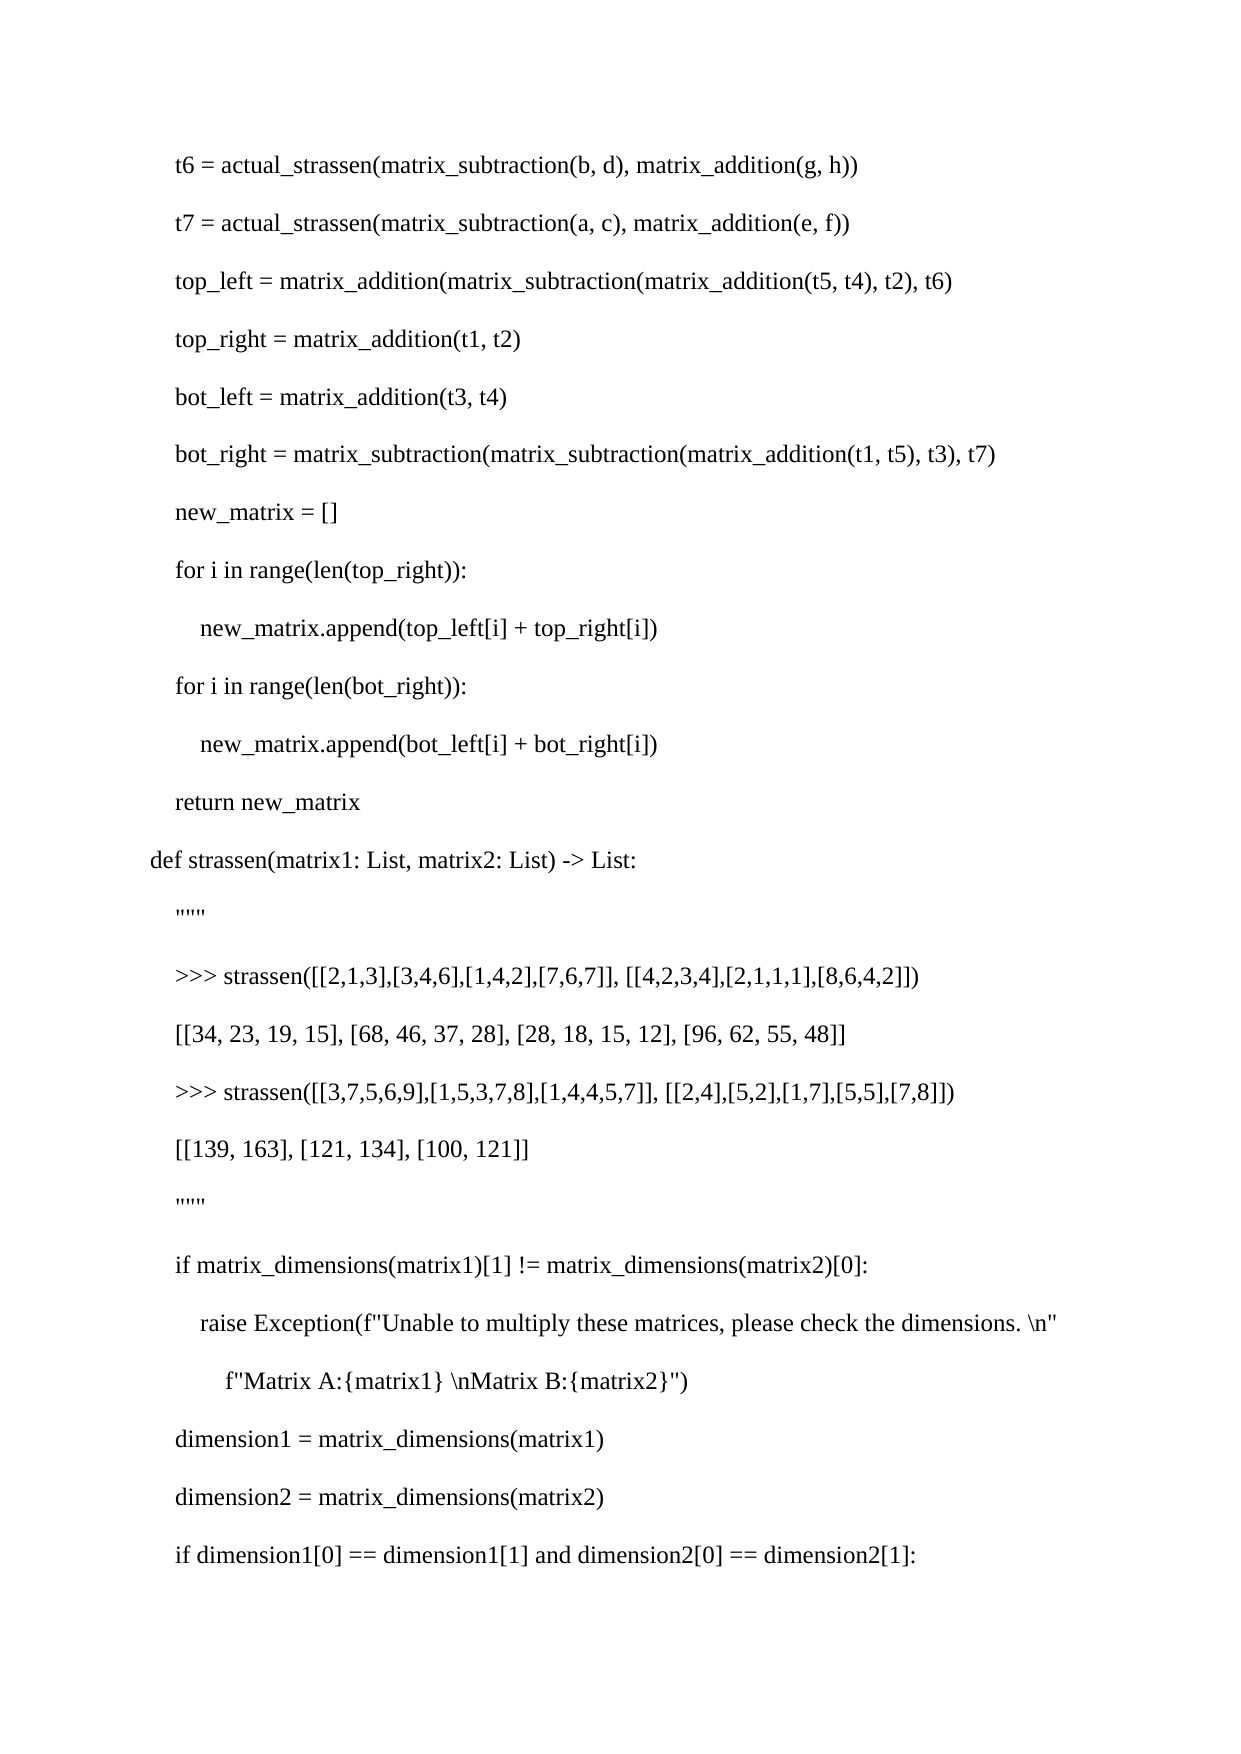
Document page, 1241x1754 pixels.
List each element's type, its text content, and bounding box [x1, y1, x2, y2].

text raise Exception(f"Unable to multiply these matrices, please check the dimensions. \n" [150, 1308, 1090, 1337]
text new_matrix.append(top_left[i] + top_right[i]) [150, 613, 1090, 642]
text [[34, 23, 19, 15], [68, 46, 37, 28], [28, 18, 15, 12], [96, 62, 55, 48]] [150, 1019, 1090, 1047]
text new_matrix.append(bot_left[i] + bot_right[i]) [150, 729, 1090, 758]
text """ [150, 1192, 1090, 1221]
text if matrix_dimensions(matrix1)[1] != matrix_dimensions(matrix2)[0]: [150, 1250, 1090, 1279]
text """ [150, 903, 1090, 932]
text top_left = matrix_addition(matrix_subtraction(matrix_addition(t5, t4), t2), t6) [150, 266, 1090, 294]
text new_matrix = [] [150, 497, 1090, 526]
text f"Matrix A:{matrix1} \nMatrix B:{matrix2}") [150, 1366, 1090, 1395]
text bot_right = matrix_subtraction(matrix_subtraction(matrix_addition(t1, t5), t3), t7) [150, 439, 1090, 468]
text for i in range(len(bot_right)): [150, 671, 1090, 700]
text if dimension1[0] == dimension1[1] and dimension2[0] == dimension2[1]: [150, 1540, 1090, 1569]
text >>> strassen([[2,1,3],[3,4,6],[1,4,2],[7,6,7]], [[4,2,3,4],[2,1,1,1],[8,6,4,2]]) [150, 961, 1090, 989]
text dimension1 = matrix_dimensions(matrix1) [150, 1424, 1090, 1453]
text top_right = matrix_addition(t1, t2) [150, 324, 1090, 352]
text >>> strassen([[3,7,5,6,9],[1,5,3,7,8],[1,4,4,5,7]], [[2,4],[5,2],[1,7],[5,5],[7,8]]) [150, 1077, 1090, 1105]
text return new_matrix [150, 787, 1090, 816]
text t7 = actual_strassen(matrix_subtraction(a, c), matrix_addition(e, f)) [150, 208, 1090, 237]
text bot_left = matrix_addition(t3, t4) [150, 382, 1090, 410]
text dimension2 = matrix_dimensions(matrix2) [150, 1482, 1090, 1511]
text [[139, 163], [121, 134], [100, 121]] [150, 1134, 1090, 1163]
text def strassen(matrix1: List, matrix2: List) -> List: [150, 845, 1090, 874]
text for i in range(len(top_right)): [150, 555, 1090, 584]
text t6 = actual_strassen(matrix_subtraction(b, d), matrix_addition(g, h)) [150, 150, 1090, 179]
